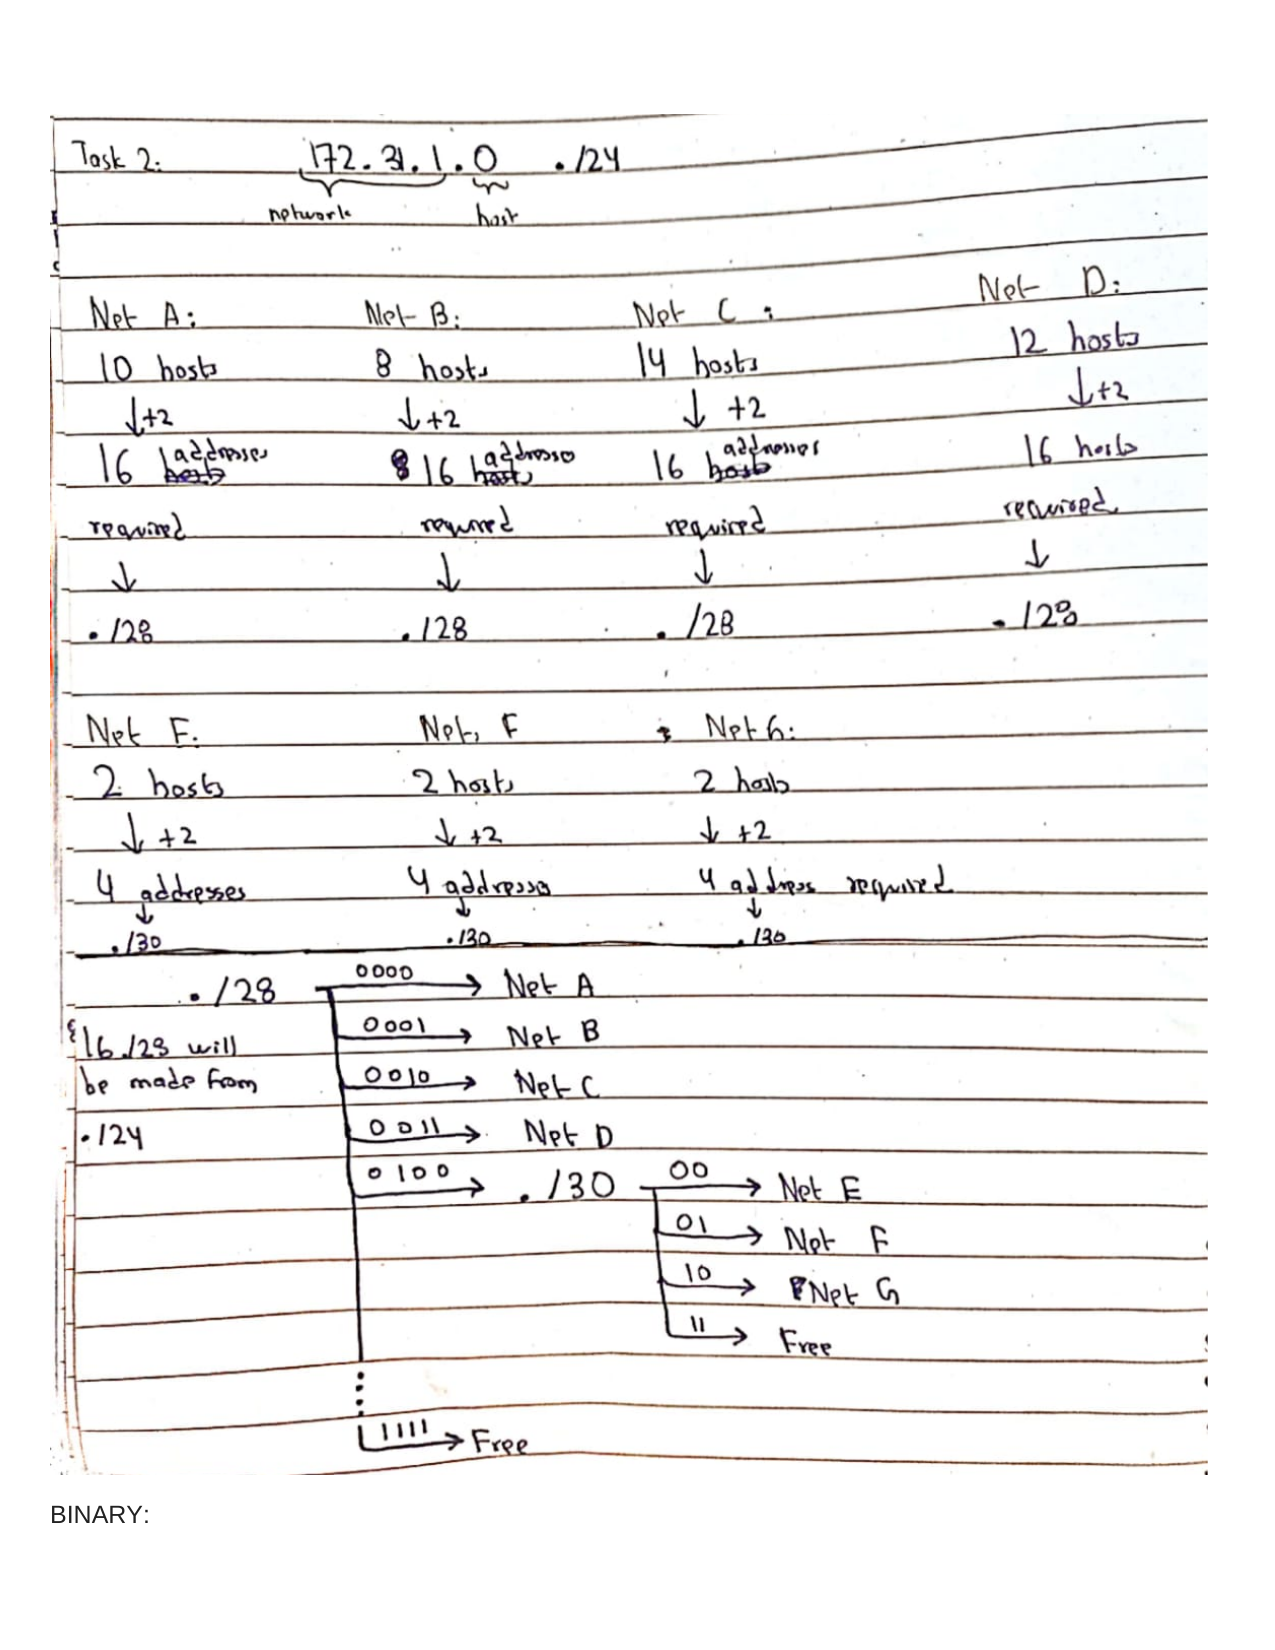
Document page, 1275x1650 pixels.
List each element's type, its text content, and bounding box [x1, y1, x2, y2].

picture [50, 114, 1208, 1475]
text BINARY: [50, 1499, 1208, 1528]
